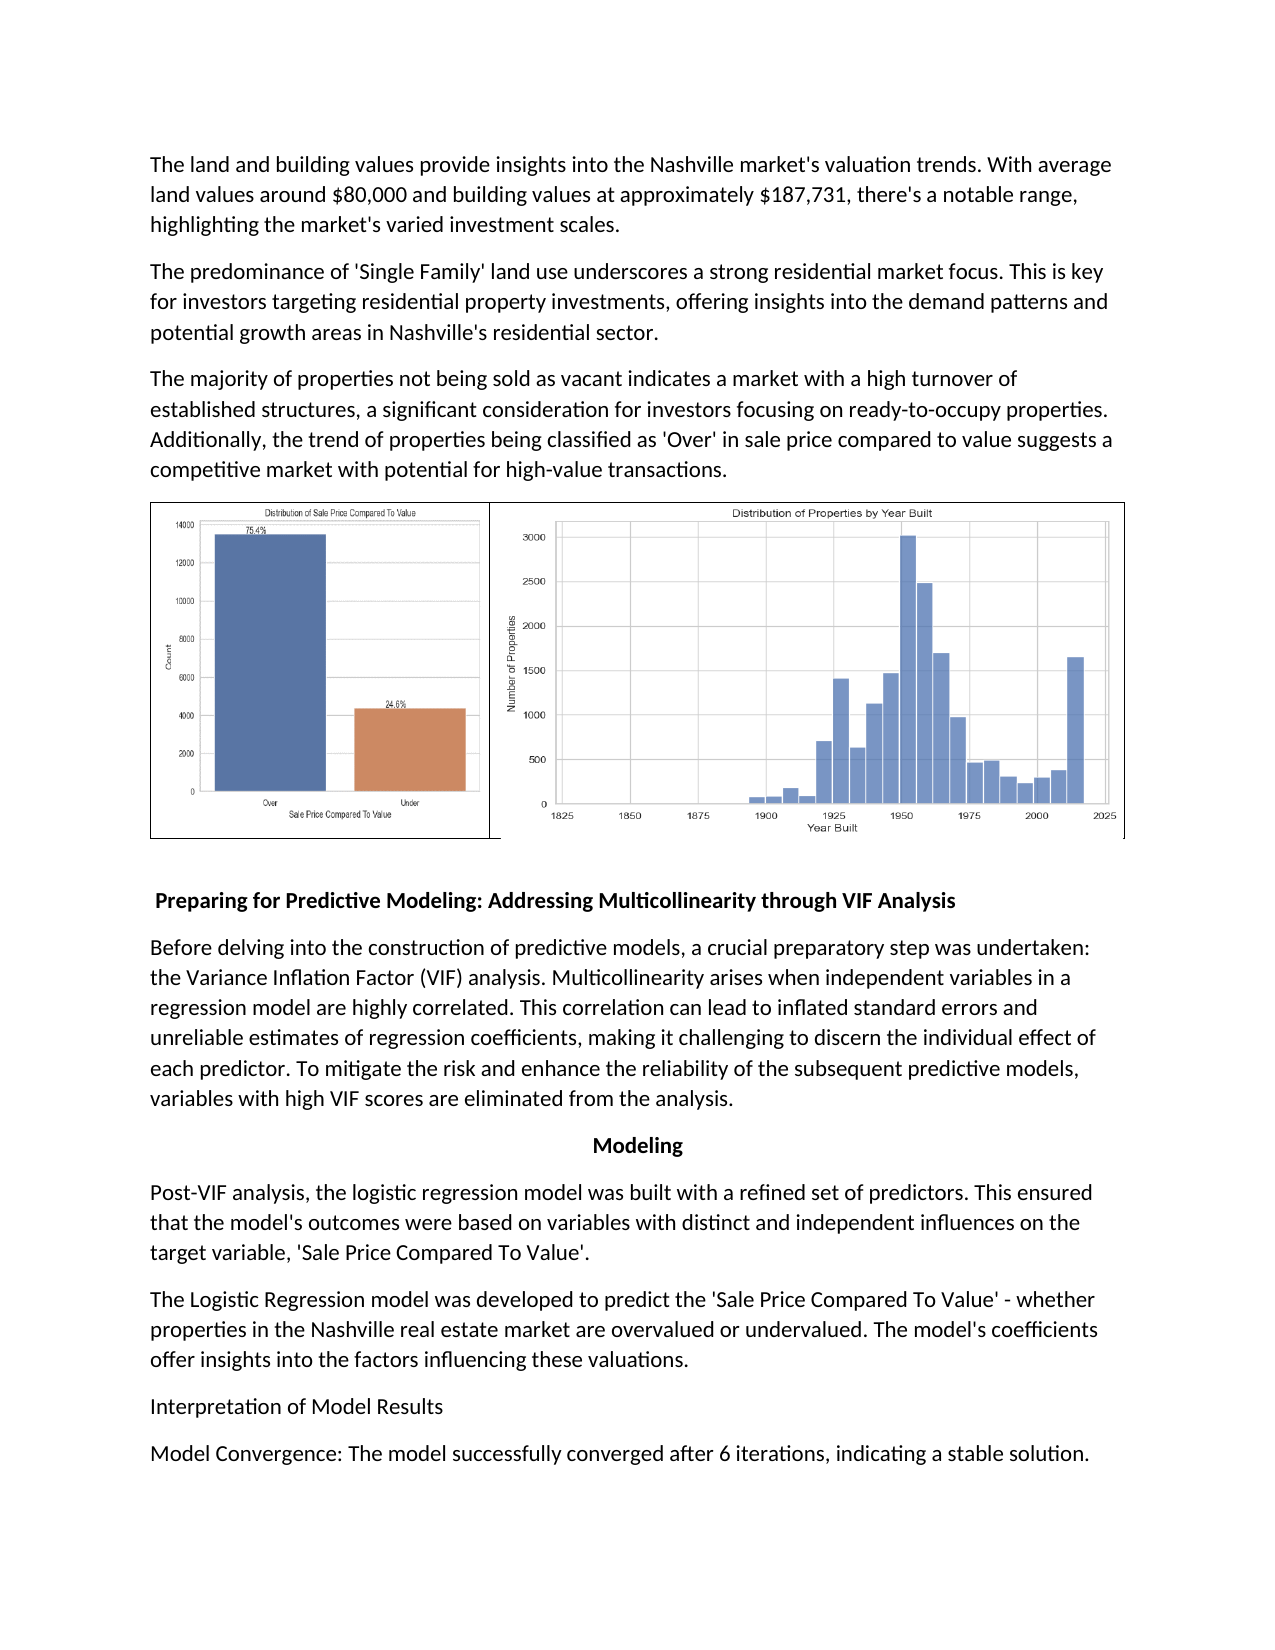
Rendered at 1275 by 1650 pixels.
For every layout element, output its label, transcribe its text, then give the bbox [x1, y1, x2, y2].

text Before delving into the construction of predictive models, a crucial preparatory step was undertaken: the Variance Inflation Factor (VIF) analysis. Multicollinearity arises when independent variables in a regression model are highly correlated. This correlation can lead to inflated standard errors and unreliable estimates of regression coefficients, making it challenging to discern the individual effect of each predictor. To mitigate the risk and enhance the reliability of the subsequent predictive models, variables with high VIF scores are eliminated from the analysis. [150, 933, 1125, 1112]
picture [161, 503, 483, 825]
text Post-VIF analysis, the logistic regression model was built with a refined set of predictors. This ensured that the model's outcomes were based on variables with distinct and independent influences on the target variable, 'Sale Price Compared To Value'. [150, 1178, 1125, 1266]
table_header [151, 503, 489, 838]
text The majority of properties not being sold as vacant indicates a market with a high turnover of established structures, a significant consideration for investors focusing on ready-to-occupy properties. Additionally, the trend of properties being classified as 'Over' in sale price compared to value suggests a competitive market with potential for high-value transactions. [150, 364, 1125, 483]
text Modeling [150, 1131, 1125, 1159]
text Preparing for Predictive Modeling: Addressing Multicollinearity through VIF Analysis [150, 886, 1125, 914]
picture [500, 503, 1124, 839]
text The predominance of 'Single Family' land use underscores a strong residential market focus. This is key for investors targeting residential property investments, offering insights into the demand patterns and potential growth areas in Nashville's residential sector. [150, 257, 1125, 346]
text Model Convergence: The model successfully converged after 6 iterations, indicating a stable solution. [150, 1439, 1125, 1467]
text Interpretation of Model Results [150, 1392, 1125, 1420]
text The land and building values provide insights into the Nashville market's valuation trends. With average land values around $80,000 and building values at approximately $187,731, there's a notable range, highlighting the market's varied investment scales. [150, 150, 1125, 238]
text The Logistic Regression model was developed to predict the 'Sale Price Compared To Value' - whether properties in the Nashville real estate market are overvalued or undervalued. The model's coefficients offer insights into the factors influencing these valuations. [150, 1285, 1125, 1373]
table_header [490, 503, 500, 838]
